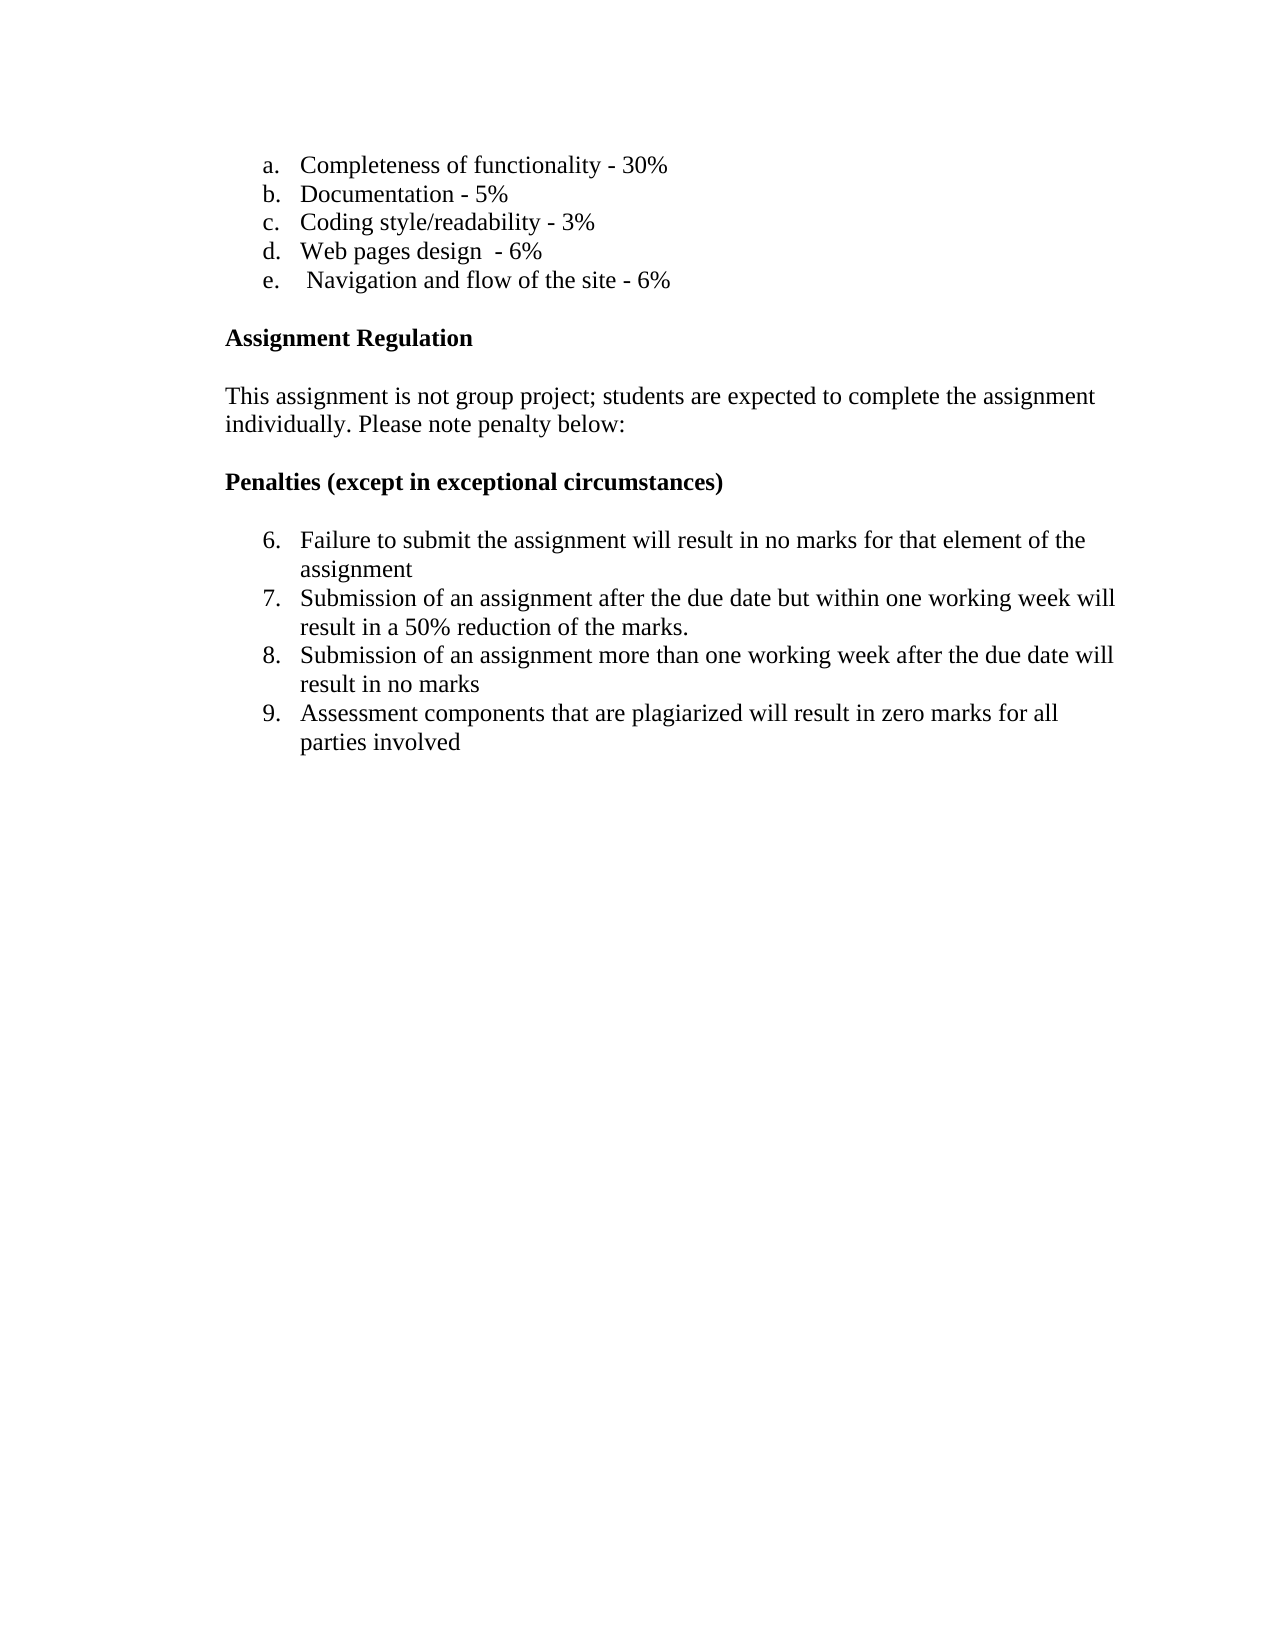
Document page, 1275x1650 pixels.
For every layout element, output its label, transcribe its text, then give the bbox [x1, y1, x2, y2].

text This assignment is not group project; students are expected to complete the assignment individually. Please note penalty below: [225, 381, 1125, 438]
list Completeness of functionality - 30% [262, 150, 1125, 179]
list Submission of an assignment after the due date but within one working week will result in a 50% reduction of the marks. [262, 583, 1125, 640]
list Documentation - 5% [262, 179, 1125, 207]
list Navigation and flow of the site - 6% [262, 265, 1125, 294]
list Web pages design - 6% [262, 236, 1125, 265]
list Assessment components that are plagiarized will result in zero marks for all parties involved [262, 698, 1125, 755]
text Assignment Regulation [225, 323, 1125, 352]
text Penalties (except in exceptional circumstances) [225, 467, 1125, 496]
list Coding style/readability - 3% [262, 207, 1125, 236]
list Failure to submit the assignment will result in no marks for that element of the assignment [262, 525, 1125, 583]
list Submission of an assignment more than one working week after the due date will result in no marks [262, 640, 1125, 698]
